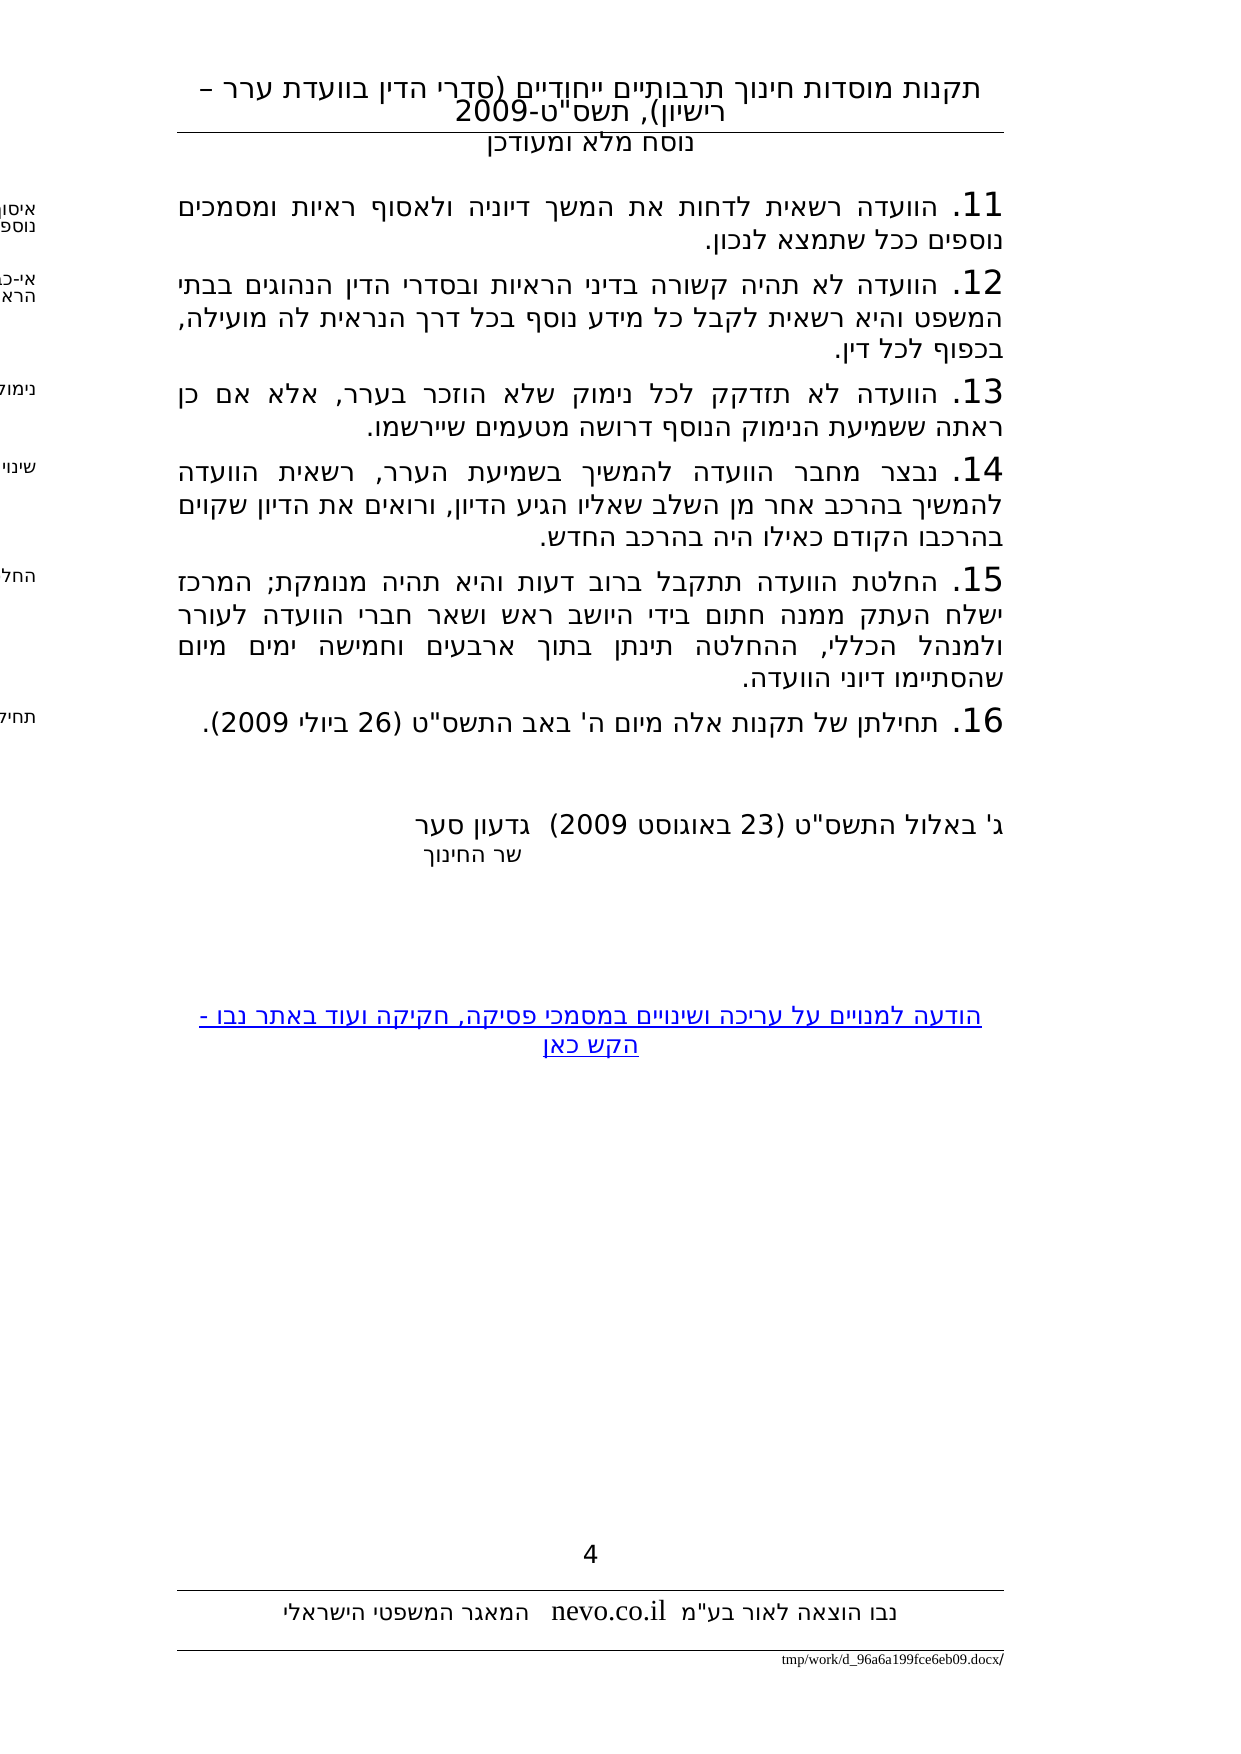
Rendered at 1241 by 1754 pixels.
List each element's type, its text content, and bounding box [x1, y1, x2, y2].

text הודעה למנויים על עריכה ושינויים במסמכי פסיקה, חקיקה ועוד באתר נבו - הקש כאן [177, 1001, 1004, 1060]
text שר החינוך [177, 841, 1004, 868]
text 12. הוועדה לא תהיה קשורה בדיני הראיות ובסדרי הדין הנהוגים בבתי המשפט והיא רשאית לקבל כל מידע נוסף בכל דרך הנראית לה מועילה, בכפוף לכל דין. [177, 263, 1004, 365]
text 11. הוועדה רשאית לדחות את המשך דיוניה ולאסוף ראיות ומסמכים נוספים ככל שתמצא לנכון. [177, 185, 1004, 256]
text 16. תחילתן של תקנות אלה מיום ה' באב התשס"ט (26 ביולי 2009). [177, 701, 1004, 740]
text 13. הוועדה לא תזדקק לכל נימוק שלא הוזכר בערר, אלא אם כן ראתה ששמיעת הנימוק הנוסף דרושה מטעמים שיירשמו. [177, 373, 1004, 443]
text 14. נבצר מחבר הוועדה להמשיך בשמיעת הערר, רשאית הוועדה להמשיך בהרכב אחר מן השלב שאליו הגיע הדיון, ורואים את הדיון שקוים בהרכבו הקודם כאילו היה בהרכב החדש. [177, 451, 1004, 553]
text ג' באלול התשס"ט (23 באוגוסט 2009) גדעון סער [177, 809, 1004, 841]
text 15. החלטת הוועדה תתקבל ברוב דעות והיא תהיה מנומקת; המרכז ישלח העתק ממנה חתום בידי היושב ראש ושאר חברי הוועדה לעורר ולמנהל הכללי, ההחלטה תינתן בתוך ארבעים וחמישה ימים מיום שהסתיימו דיוני הוועדה. [177, 560, 1004, 694]
